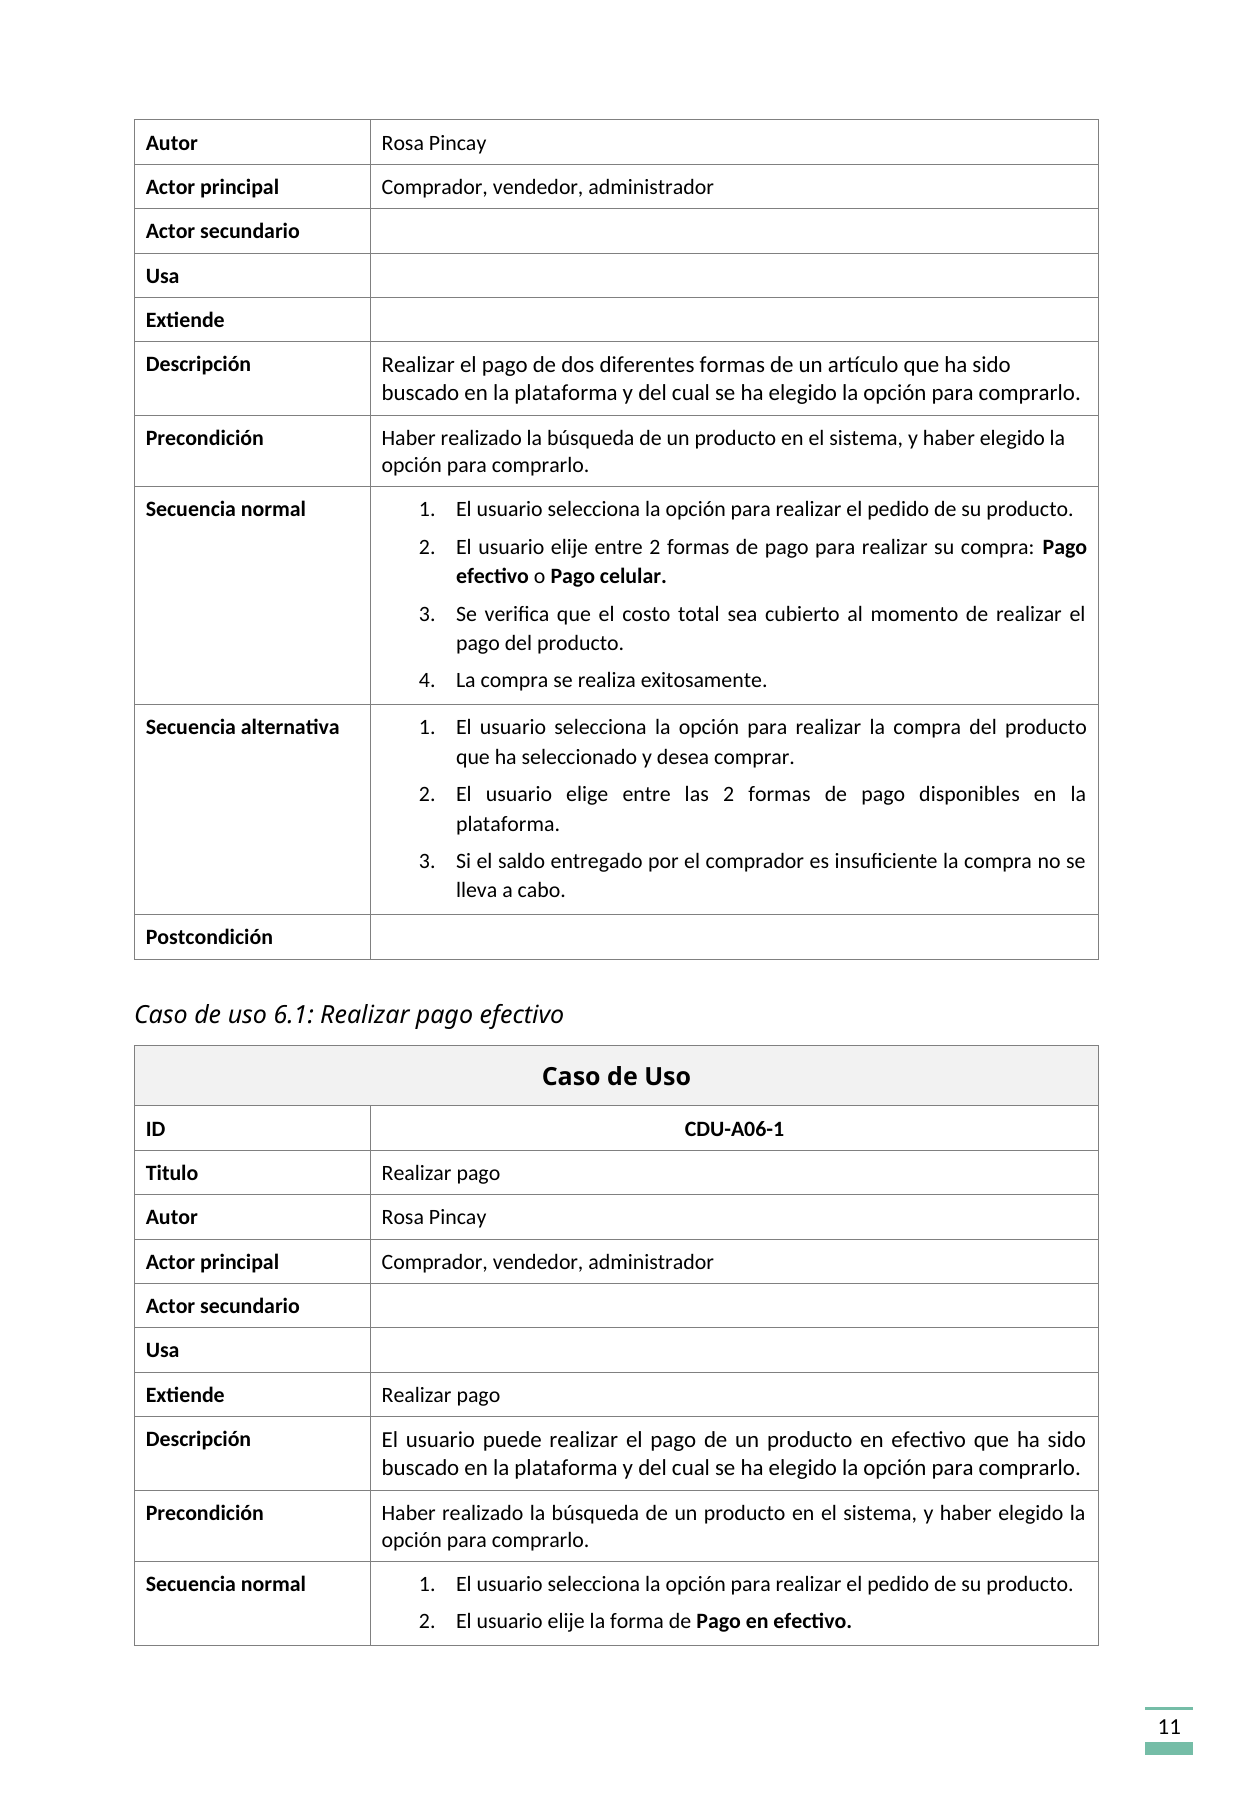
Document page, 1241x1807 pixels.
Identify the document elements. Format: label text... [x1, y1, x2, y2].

table_cell Extiende [135, 1373, 370, 1416]
table_cell CDU-A06-1 [371, 1106, 1098, 1150]
table_cell Descripción [135, 342, 370, 415]
table_cell Actor principal [135, 165, 370, 208]
table_cell Descripción [135, 1417, 370, 1490]
table_cell Autor [135, 1195, 370, 1238]
table_cell Realizar el pago de dos diferentes formas de un artículo que ha sido buscado en la plataforma y del cual se ha elegido la opción para comprarlo. [371, 342, 1098, 415]
table_cell ID [135, 1106, 370, 1150]
table_header Caso de Uso [135, 1046, 1098, 1105]
table_cell Comprador, vendedor, administrador [371, 165, 1098, 208]
table_cell [371, 915, 1098, 958]
table_cell [371, 254, 1098, 297]
table_cell Usa [135, 254, 370, 297]
table_cell Titulo [135, 1151, 370, 1194]
table_cell [371, 209, 1098, 252]
table_cell Actor principal [135, 1240, 370, 1283]
table_cell Secuencia normal [135, 1562, 370, 1645]
table_cell Precondición [135, 1491, 370, 1561]
table_cell Realizar pago [371, 1151, 1098, 1194]
table_cell Haber realizado la búsqueda de un producto en el sistema, y haber elegido la opción para comprarlo. [371, 416, 1098, 486]
table_cell Rosa Pincay [371, 120, 1098, 164]
table_cell Actor secundario [135, 1284, 370, 1327]
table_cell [371, 1562, 1098, 1645]
table_cell Secuencia alternativa [135, 705, 370, 914]
table_cell Realizar pago [371, 1373, 1098, 1416]
subtitle Caso de uso 6.1: Realizar pago efectivo [134, 997, 1098, 1031]
table_cell Comprador, vendedor, administrador [371, 1240, 1098, 1283]
table_cell El usuario selecciona la opción para realizar la compra del producto que ha seleccionado y desea comprar. El usuario elige entre las 2 formas de pago disponibles en la plataforma. Si el saldo entregado por el comprador es insuficiente la compra no se lleva a cabo. [371, 705, 1098, 914]
table_cell Usa [135, 1328, 370, 1372]
table_cell El usuario selecciona la opción para realizar el pedido de su producto. El usuario elije entre 2 formas de pago para realizar su compra: Pago efectivo o Pago celular. Se verifica que el costo total sea cubierto al momento de realizar el pago del producto. La compra se realiza exitosamente. [371, 487, 1098, 704]
table_cell Extiende [135, 298, 370, 341]
table_cell [371, 1328, 1098, 1372]
table_cell [371, 298, 1098, 341]
table_cell El usuario puede realizar el pago de un producto en efectivo que ha sido buscado en la plataforma y del cual se ha elegido la opción para comprarlo. [371, 1417, 1098, 1490]
table_cell Secuencia normal [135, 487, 370, 704]
table_cell Haber realizado la búsqueda de un producto en el sistema, y haber elegido la opción para comprarlo. [371, 1491, 1098, 1561]
table_cell Autor [135, 120, 370, 164]
table_cell Precondición [135, 416, 370, 486]
table_cell Postcondición [135, 915, 370, 958]
table_cell Actor secundario [135, 209, 370, 252]
table_cell Rosa Pincay [371, 1195, 1098, 1238]
table_cell [371, 1284, 1098, 1327]
